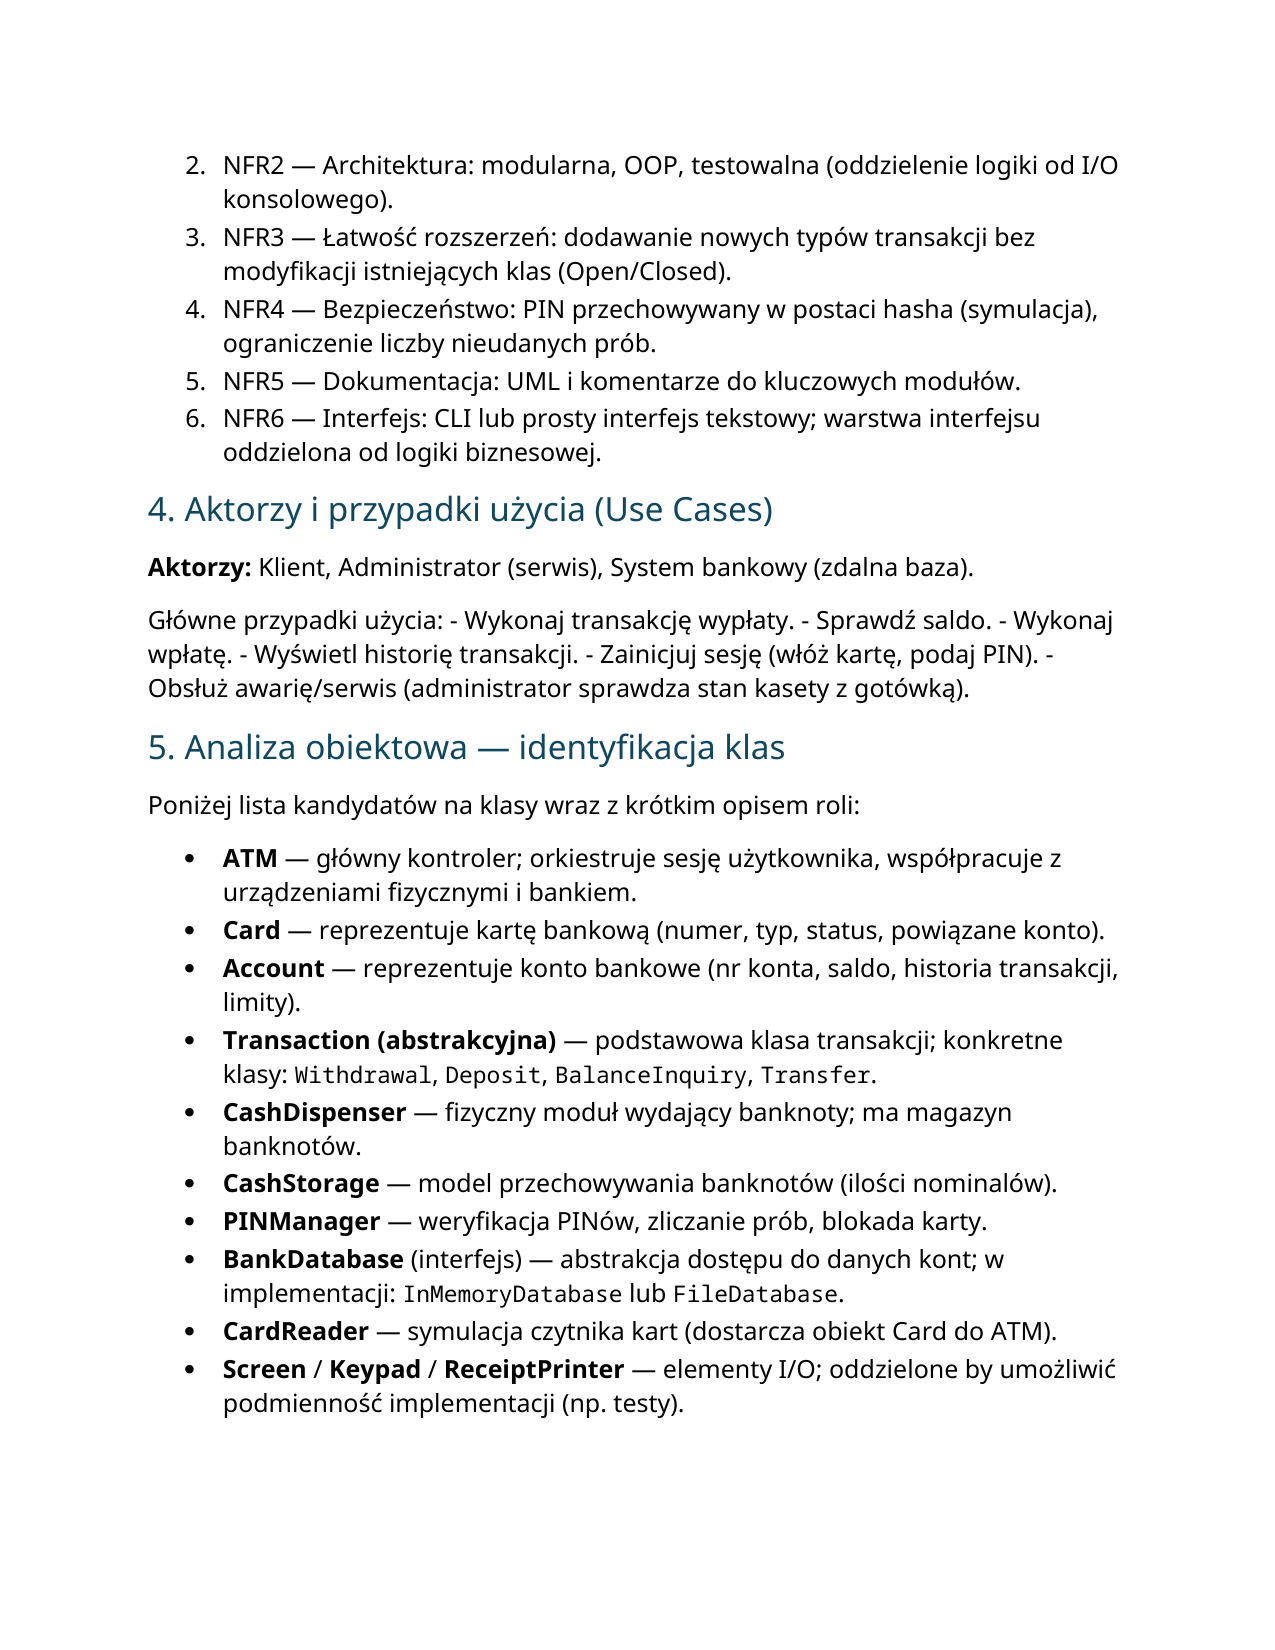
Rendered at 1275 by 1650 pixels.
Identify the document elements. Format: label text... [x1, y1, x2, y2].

subtitle 5. Analiza obiektowa — identyfikacja klas [148, 724, 1127, 769]
list Account — reprezentuje konto bankowe (nr konta, saldo, historia transakcji, limity). [185, 950, 1127, 1018]
list Card — reprezentuje kartę bankową (numer, typ, status, powiązane konto). [185, 913, 1127, 947]
list NFR3 — Łatwość rozszerzeń: dodawanie nowych typów transakcji bez modyfikacji istniejących klas (Open/Closed). [185, 219, 1127, 288]
list PINManager — weryfikacja PINów, zliczanie prób, blokada karty. [185, 1204, 1127, 1238]
list CashStorage — model przechowywania banknotów (ilości nominalów). [185, 1166, 1127, 1200]
subtitle 4. Aktorzy i przypadki użycia (Use Cases) [148, 486, 1127, 531]
list NFR2 — Architektura: modularna, OOP, testowalna (oddzielenie logiki od I/O konsolowego). [185, 148, 1127, 216]
text Poniżej lista kandydatów na klasy wraz z krótkim opisem roli: [148, 788, 1127, 822]
list NFR5 — Dokumentacja: UML i komentarze do kluczowych modułów. [185, 363, 1127, 397]
list NFR6 — Interfejs: CLI lub prosty interfejs tekstowy; warstwa interfejsu oddzielona od logiki biznesowej. [185, 401, 1127, 469]
list NFR4 — Bezpieczeństwo: PIN przechowywany w postaci hasha (symulacja), ograniczenie liczby nieudanych prób. [185, 291, 1127, 359]
text Aktorzy: Klient, Administrator (serwis), System bankowy (zdalna baza). [148, 550, 1127, 584]
list Screen / Keypad / ReceiptPrinter — elementy I/O; oddzielone by umożliwić podmienność implementacji (np. testy). [185, 1351, 1127, 1419]
list Transaction (abstrakcyjna) — podstawowa klasa transakcji; konkretne klasy: Withdrawal, Deposit, BalanceInquiry, Transfer. [185, 1022, 1127, 1090]
list CardReader — symulacja czytnika kart (dostarcza obiekt Card do ATM). [185, 1313, 1127, 1348]
list ATM — główny kontroler; orkiestruje sesję użytkownika, współpracuje z urządzeniami fizycznymi i bankiem. [185, 841, 1127, 909]
text Główne przypadki użycia: - Wykonaj transakcję wypłaty. - Sprawdź saldo. - Wykonaj wpłatę. - Wyświetl historię transakcji. - Zainicjuj sesję (włóż kartę, podaj PIN). - Obsłuż awarię/serwis (administrator sprawdza stan kasety z gotówką). [148, 603, 1127, 705]
list BankDatabase (interfejs) — abstrakcja dostępu do danych kont; w implementacji: InMemoryDatabase lub FileDatabase. [185, 1242, 1127, 1310]
list CashDispenser — fizyczny moduł wydający banknoty; ma magazyn banknotów. [185, 1094, 1127, 1162]
